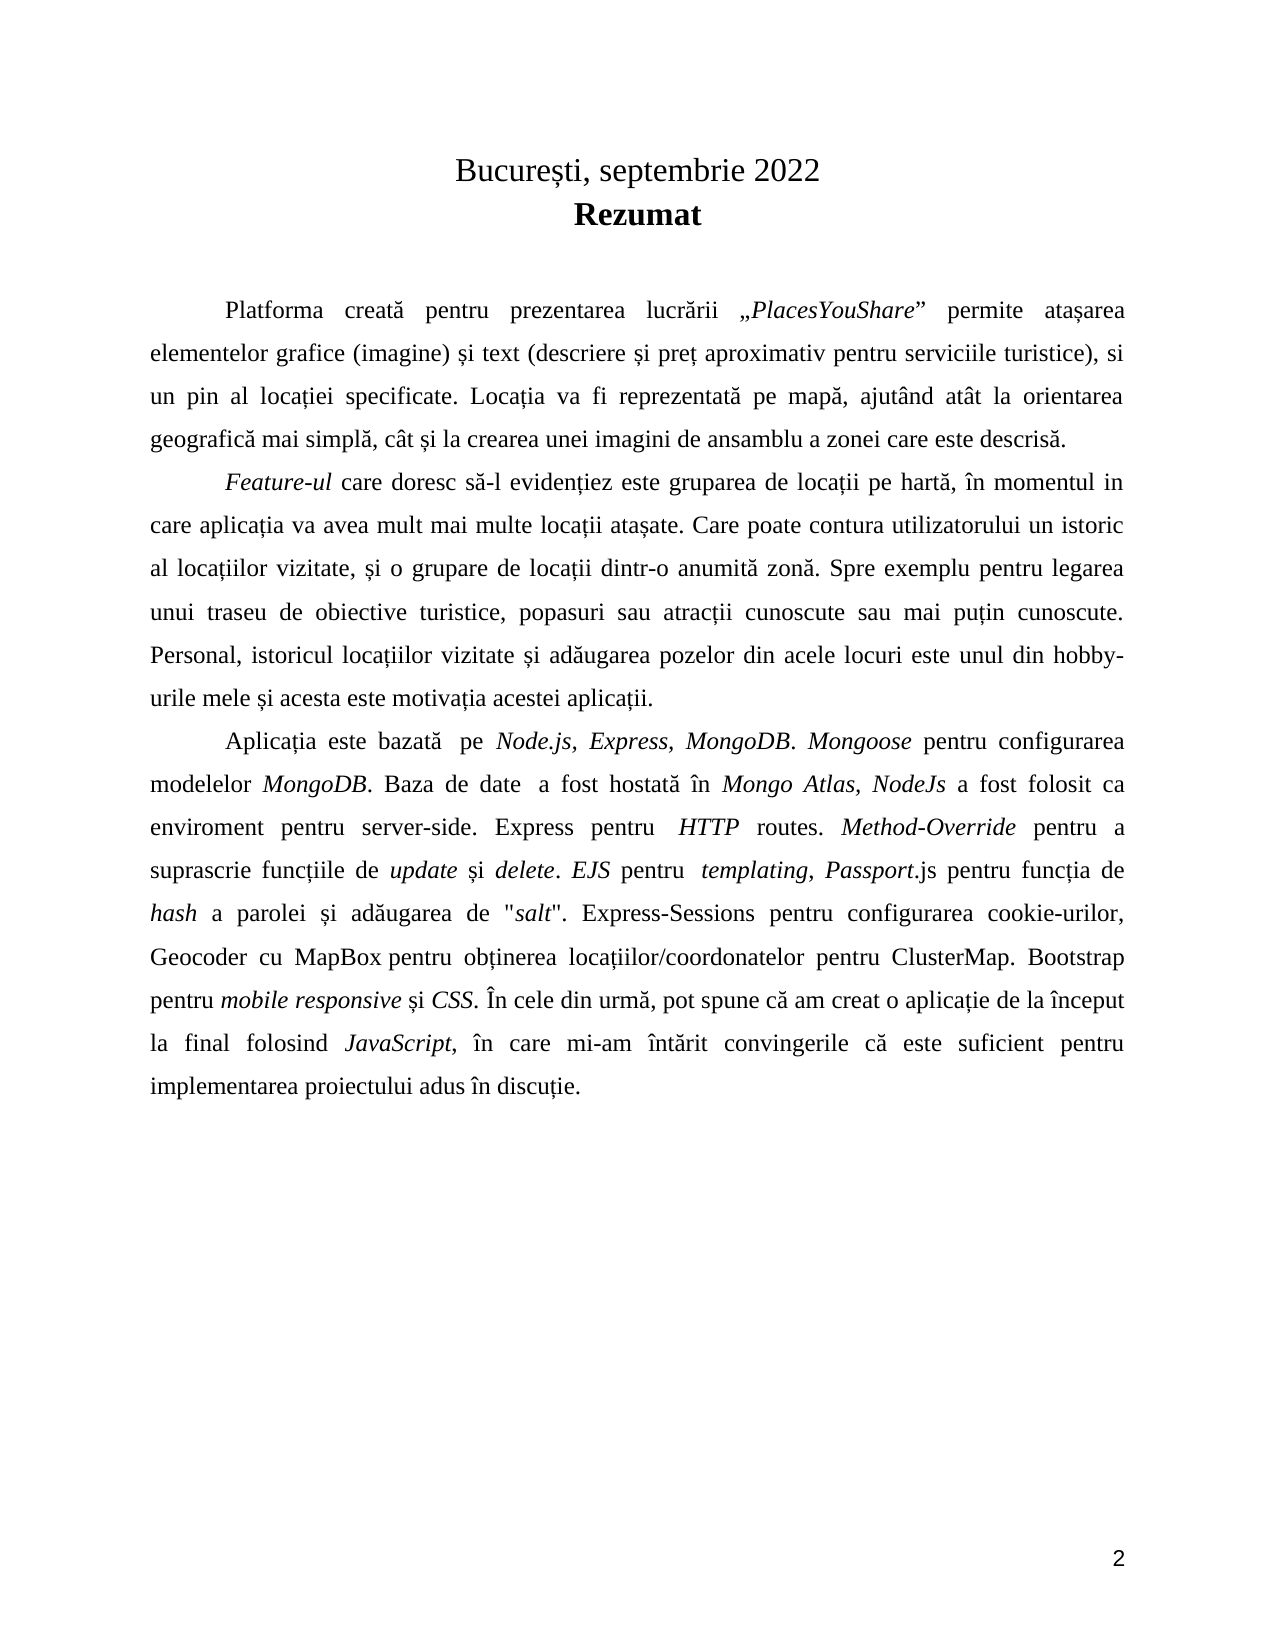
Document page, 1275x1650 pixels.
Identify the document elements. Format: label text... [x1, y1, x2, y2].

text București, septembrie 2022 [150, 150, 1125, 188]
text Aplicația este bazată pe Node.js, Express, MongoDB. Mongoose pentru configurarea modelelor MongoDB. Baza de date a fost hostată în Mongo Atlas, NodeJs a fost folosit ca enviroment pentru server-side. Express pentru HTTP routes. Method-Override pentru a suprascrie funcțiile de update și delete. EJS pentru templating, Passport.js pentru funcția de hash a parolei și adăugarea de "salt". Express-Sessions pentru configurarea cookie-urilor, Geocoder cu MapBox pentru obținerea locațiilor/coordonatelor pentru ClusterMap. Bootstrap pentru mobile responsive și CSS. În cele din urmă, pot spune că am creat o aplicație de la început la final folosind JavaScript, în care mi-am întărit convingerile că este suficient pentru implementarea proiectului adus în discuție. [150, 726, 1125, 1100]
text Rezumat [150, 194, 1125, 232]
text Feature-ul care doresc să-l evidențiez este gruparea de locații pe hartă, în momentul in care aplicația va avea mult mai multe locații atașate. Care poate contura utilizatorului un istoric al locațiilor vizitate, și o grupare de locații dintr-o anumită zonă. Spre exemplu pentru legarea unui traseu de obiective turistice, popasuri sau atracții cunoscute sau mai puțin cunoscute. Personal, istoricul locațiilor vizitate și adăugarea pozelor din acele locuri este unul din hobby-urile mele și acesta este motivația acestei aplicații. [150, 467, 1125, 712]
text Platforma creată pentru prezentarea lucrării „PlacesYouShare” permite atașarea elementelor grafice (imagine) și text (descriere și preț aproximativ pentru serviciile turistice), si un pin al locației specificate. Locația va fi reprezentată pe mapă, ajutând atât la orientarea geografică mai simplă, cât și la crearea unei imagini de ansamblu a zonei care este descrisă. [150, 295, 1125, 453]
